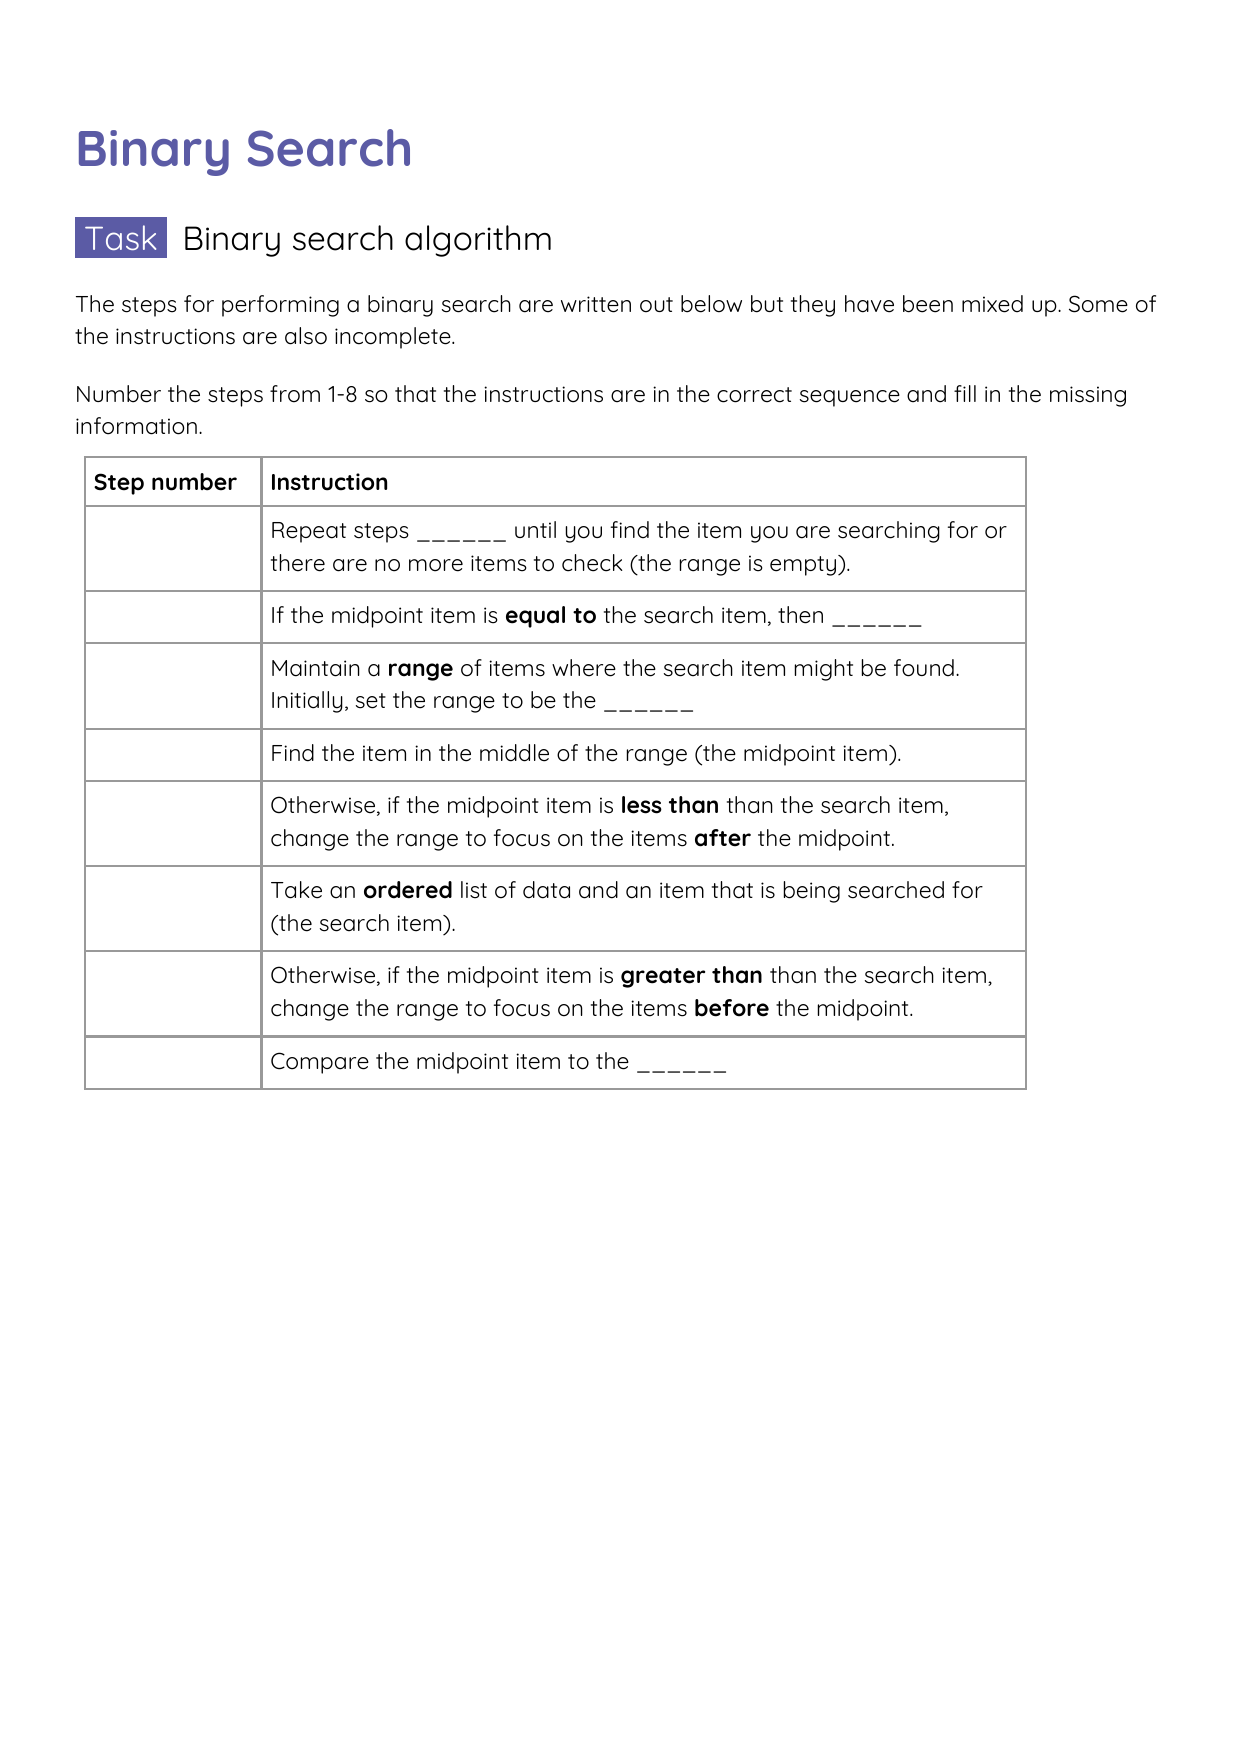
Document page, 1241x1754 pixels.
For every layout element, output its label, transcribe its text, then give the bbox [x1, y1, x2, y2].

table_cell Compare the midpoint item to the ______ [263, 1038, 1025, 1088]
table_cell [86, 730, 260, 780]
text Number the steps from 1-8 so that the instructions are in the correct sequence and fill in the missing information. [75, 379, 1165, 440]
table_cell [86, 952, 260, 1035]
table_cell [86, 782, 260, 865]
table_cell If the midpoint item is equal to the search item, then ______ [263, 592, 1025, 642]
table_cell [86, 592, 260, 642]
table_header Instruction [263, 458, 1025, 505]
text The steps for performing a binary search are written out below but they have been mixed up. Some of the instructions are also incomplete. [75, 289, 1165, 351]
table_header Step number [86, 458, 260, 505]
table_cell Repeat steps ______ until you find the item you are searching for or there are no more items to check (the range is empty). [263, 507, 1025, 590]
table_cell Maintain a range of items where the search item might be found. Initially, set the range to be the ______ [263, 644, 1025, 727]
table_cell Find the item in the middle of the range (the midpoint item). [263, 730, 1025, 780]
table_cell Take an ordered list of data and an item that is being searched for (the search item). [263, 867, 1025, 950]
table_cell [86, 867, 260, 950]
text Task . Binary search algorithm [167, 217, 1165, 258]
table_cell Otherwise, if the midpoint item is less than than the search item, change the range to focus on the items after the midpoint. [263, 782, 1025, 865]
title Binary Search [75, 117, 1165, 179]
table_cell [86, 1038, 260, 1088]
table_cell [86, 507, 260, 590]
table_cell Otherwise, if the midpoint item is greater than than the search item, change the range to focus on the items before the midpoint. [263, 952, 1025, 1035]
table_cell [86, 644, 260, 727]
